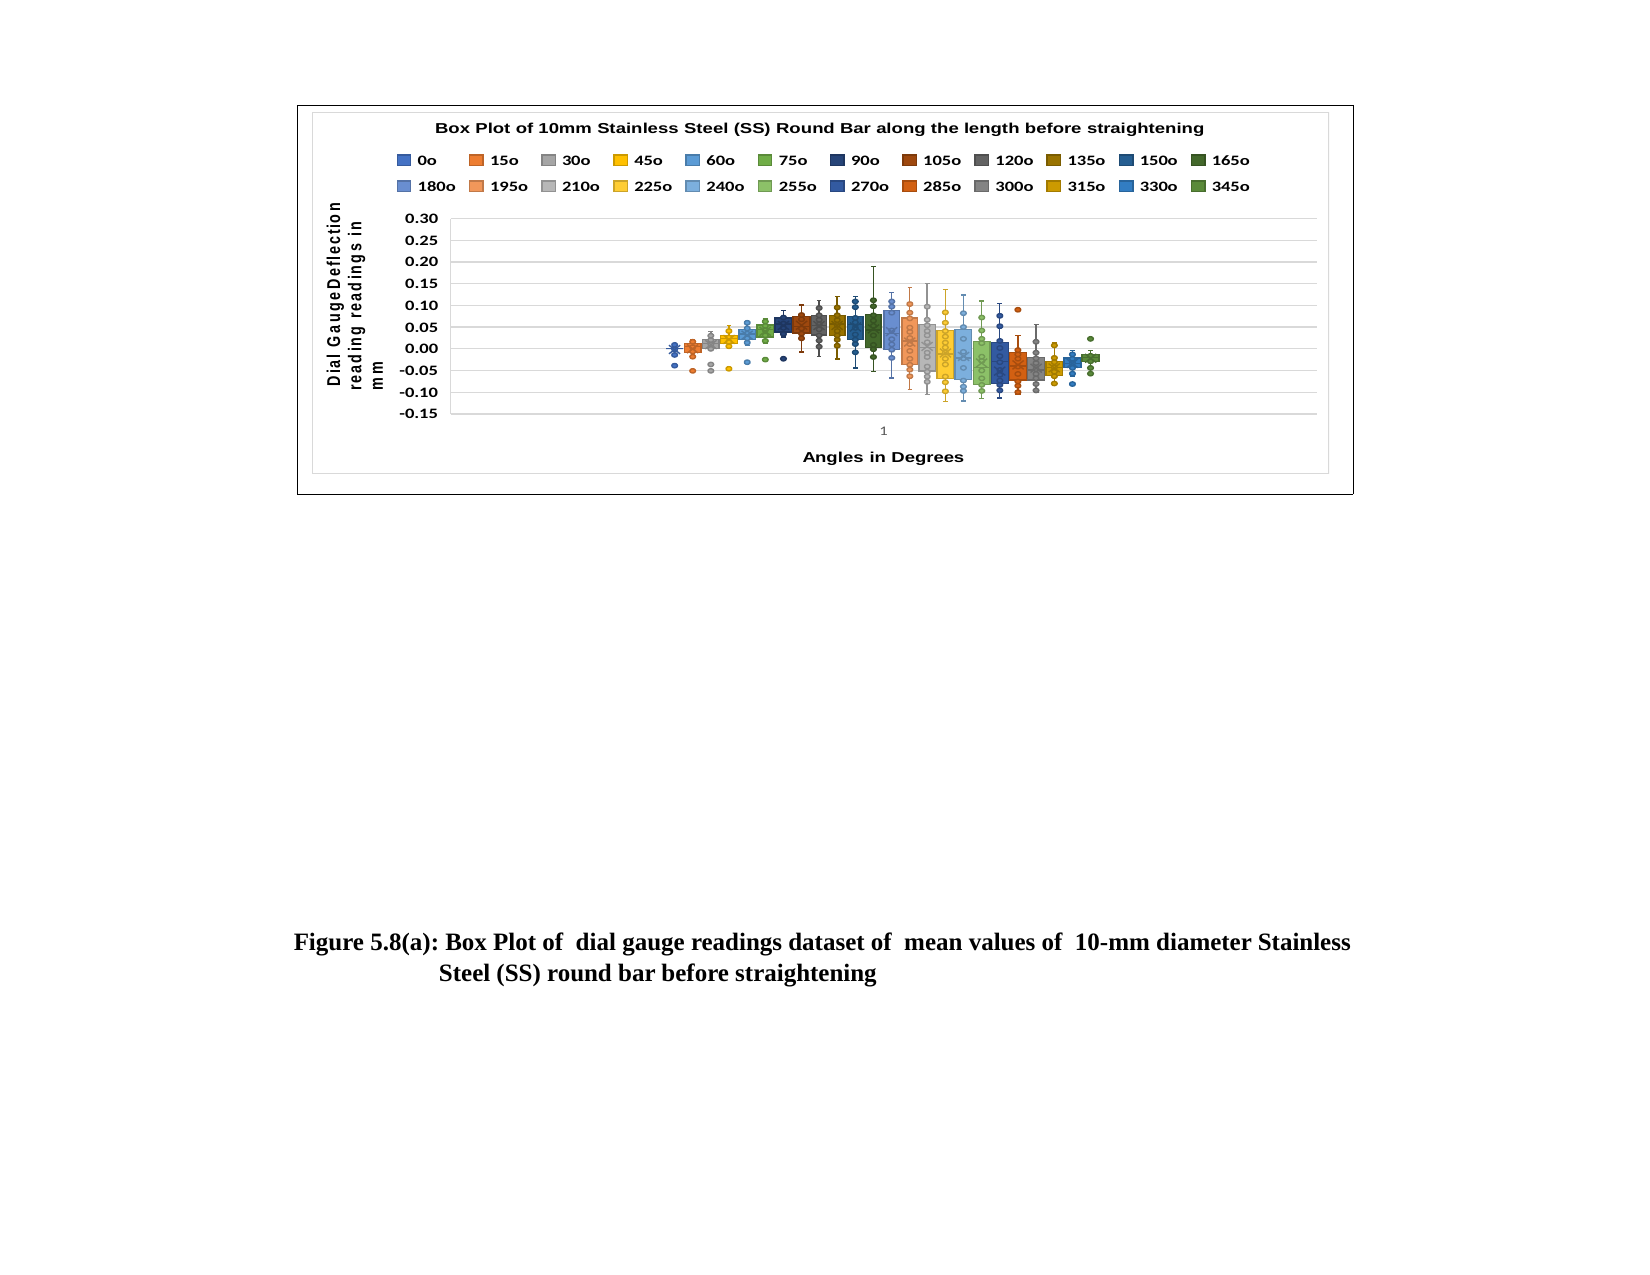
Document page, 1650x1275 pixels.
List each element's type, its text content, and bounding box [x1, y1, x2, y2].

text Figure 5.8(a): Box Plot of dial gauge readings dataset of mean values of 10-mm diameter Stainless Steel (SS) round bar before straightening [293, 927, 1357, 987]
